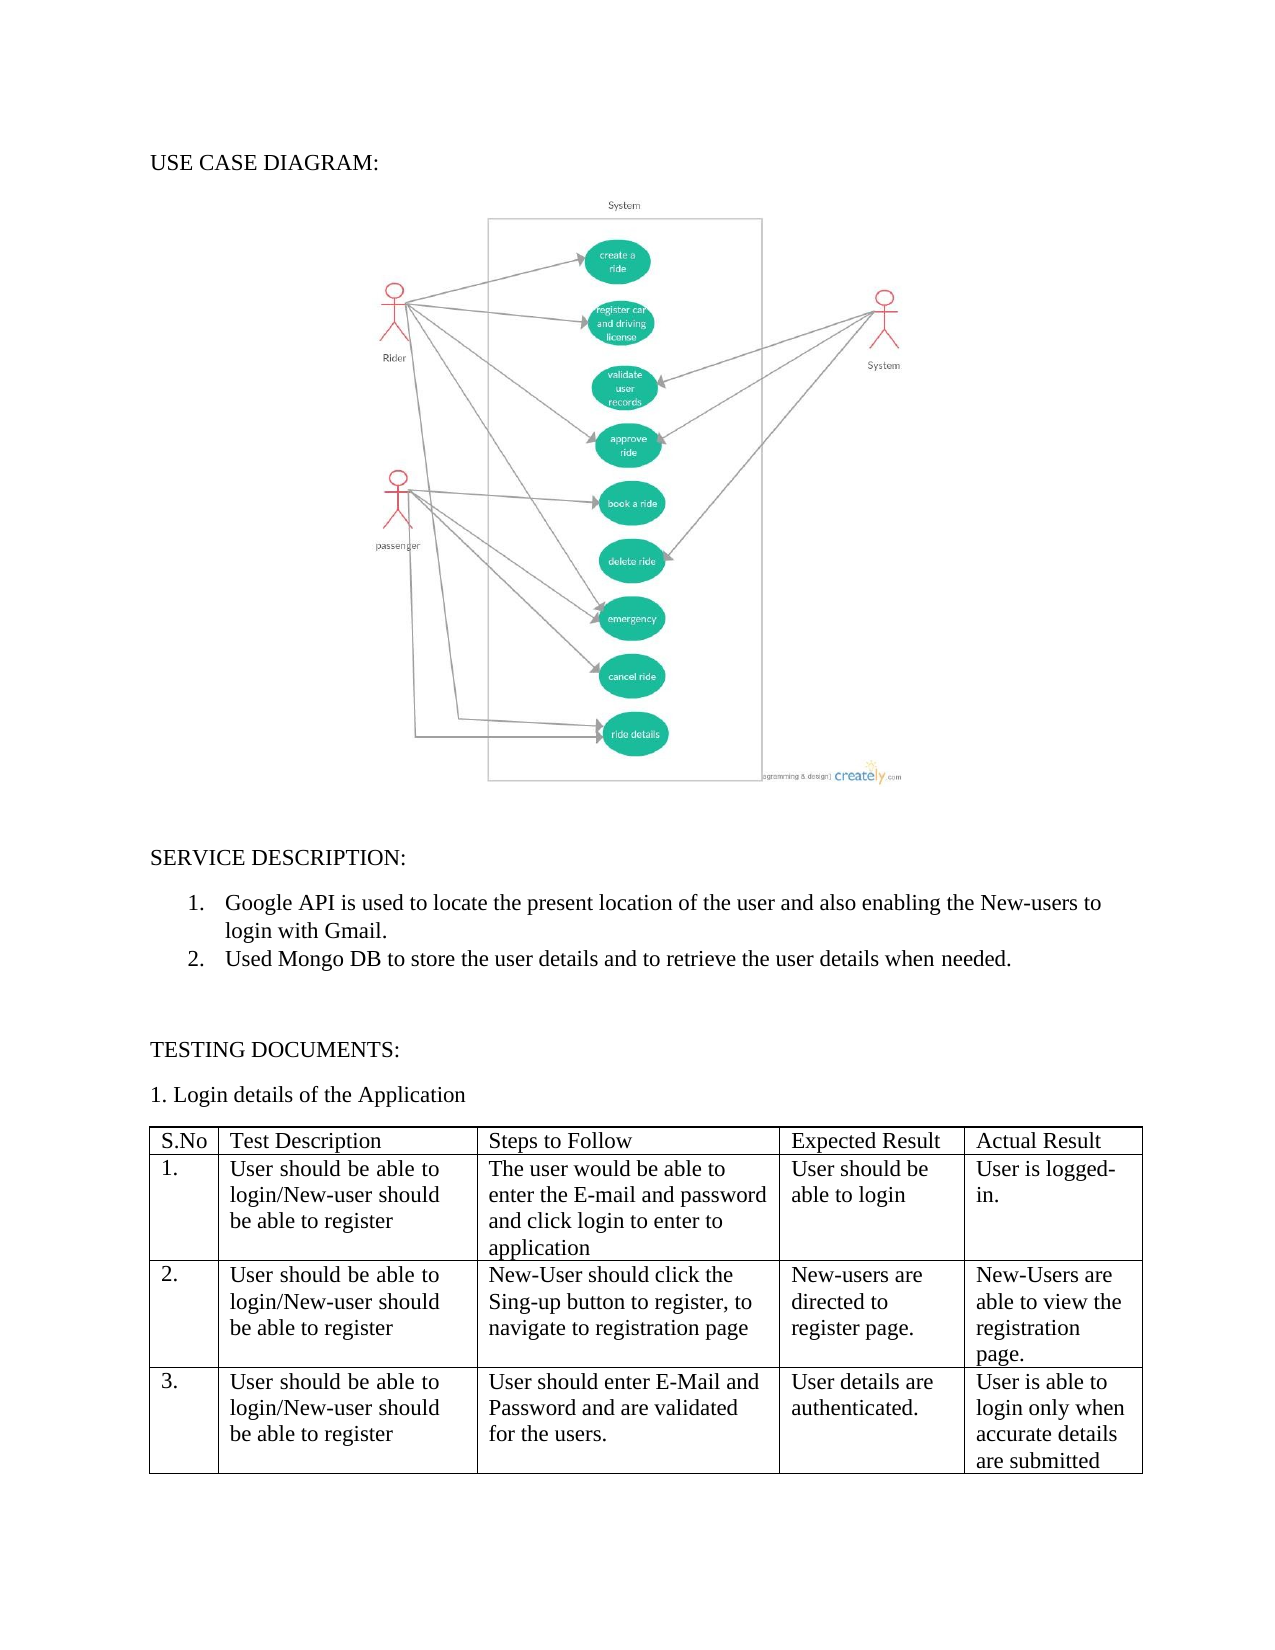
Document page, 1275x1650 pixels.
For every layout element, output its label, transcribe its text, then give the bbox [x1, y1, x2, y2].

list Google API is used to locate the present location of the user and also enabling the New-users to login with Gmail. [187, 889, 1103, 943]
picture [372, 195, 905, 787]
table_cell User should enter E-Mail and Password and are validated for the users. [478, 1368, 779, 1473]
text SERVICE DESCRIPTION: [150, 844, 1156, 870]
table_cell User should be able to login/New-user should be able to register [219, 1261, 477, 1367]
table_cell New-Users are able to view the registration page. [965, 1261, 1142, 1367]
table_cell User should be able to login [780, 1155, 964, 1260]
table_cell New-users are directed to register page. [780, 1261, 964, 1367]
table_cell 3. [150, 1368, 218, 1473]
table_header Test Description [219, 1128, 477, 1154]
table_cell The user would be able to enter the E-mail and password and click login to enter to application [478, 1155, 779, 1260]
text TESTING DOCUMENTS: [150, 1036, 1156, 1062]
text USE CASE DIAGRAM: [150, 149, 1156, 176]
table_cell User should be able to login/New-user should be able to register [219, 1155, 477, 1260]
table_header Actual Result [965, 1128, 1142, 1154]
table_header S.No [150, 1128, 218, 1154]
table_cell User is able to login only when accurate details are submitted [965, 1368, 1142, 1473]
table_cell User is logged- in. [965, 1155, 1142, 1260]
table_cell User should be able to login/New-user should be able to register [219, 1368, 477, 1473]
table_cell 2. [150, 1261, 218, 1367]
list Login details of the Application [150, 1081, 1156, 1107]
table_header Steps to Follow [478, 1128, 779, 1154]
table_cell User details are authenticated. [780, 1368, 964, 1473]
list Used Mongo DB to store the user details and to retrieve the user details when needed. [187, 945, 1156, 972]
table_header Expected Result [780, 1128, 964, 1154]
table_cell 1. [150, 1155, 218, 1260]
table_cell New-User should click the Sing-up button to register, to navigate to registration page [478, 1261, 779, 1367]
